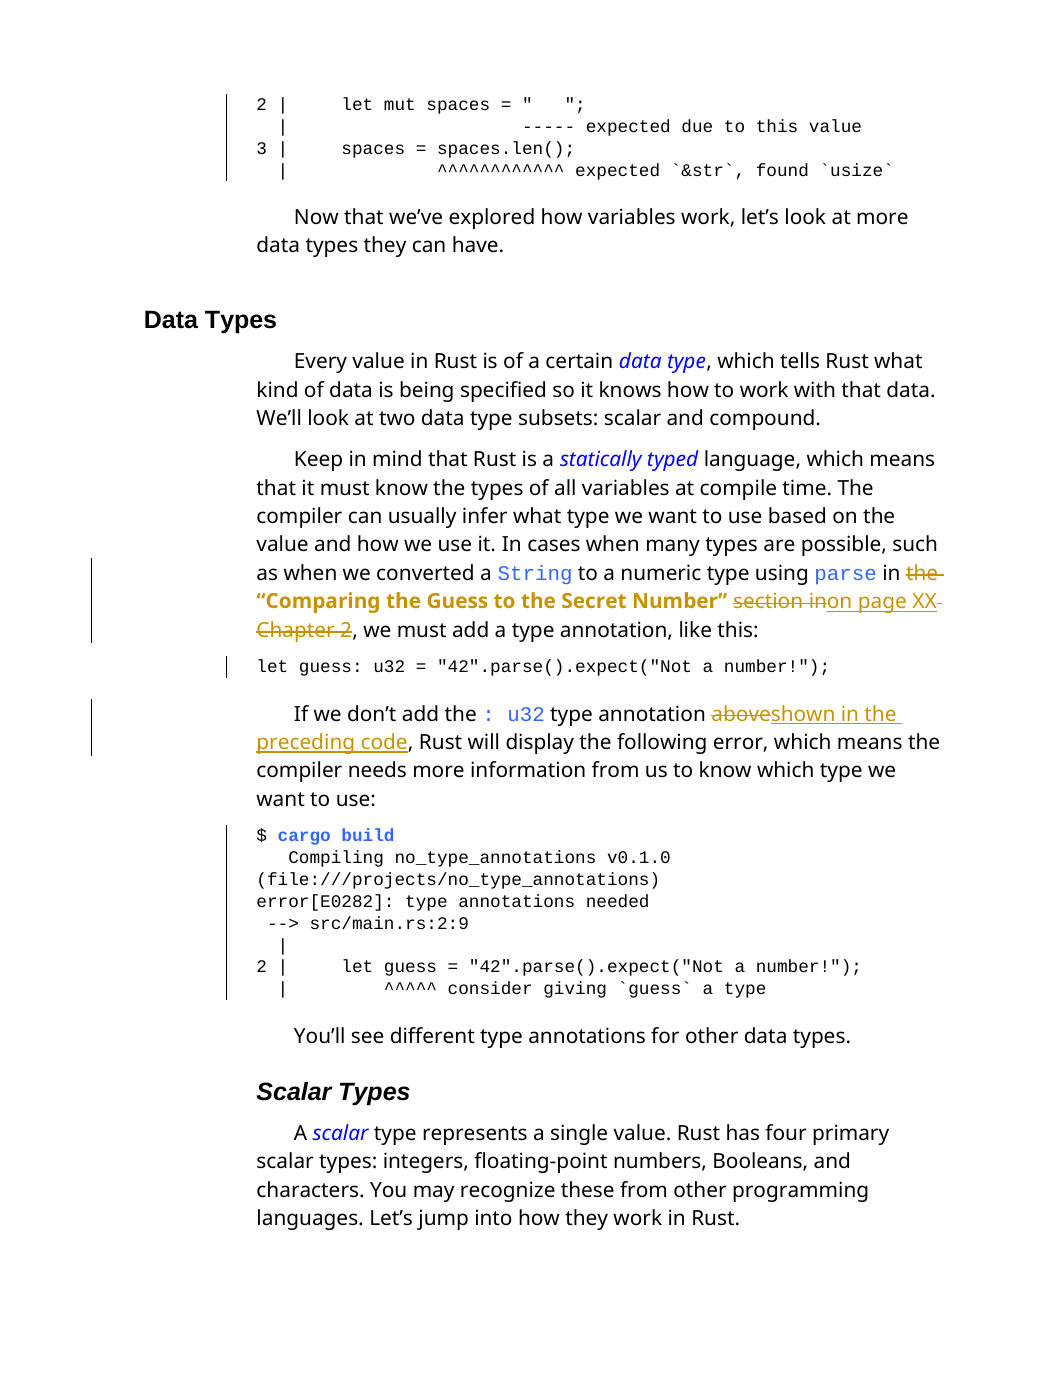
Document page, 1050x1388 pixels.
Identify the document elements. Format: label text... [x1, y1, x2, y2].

text Data Types [144, 303, 950, 334]
text 2 | let mut spaces = " "; [227, 94, 950, 116]
text $ cargo build [227, 825, 950, 847]
text --> src/main.rs:2:9 [227, 912, 950, 934]
text | ^^^^^^^^^^^^ expected `&str`, found `usize` [227, 159, 950, 181]
text Every value in Rust is of a certain data type, which tells Rust what kind of data is being specified so it knows how to work with that data. We’ll look at two data type subsets: scalar and compound. [256, 346, 950, 432]
text If we don’t add the : u32 type annotation , Rust will display the following error, which means the compiler needs more information from us to know which type we want to use: [256, 699, 950, 812]
text | ^^^^^ consider giving `guess` a type [227, 978, 950, 1000]
text Now that we’ve explored how variables work, let’s look at more data types they can have. [256, 202, 950, 259]
text error[E0282]: type annotations needed [227, 891, 950, 912]
text 2 | let guess = "42".parse().expect("Not a number!"); [227, 956, 950, 978]
text A scalar type represents a single value. Rust has four primary scalar types: integers, floating-point numbers, Booleans, and characters. You may recognize these from other programming languages. Let’s jump into how they work in Rust. [256, 1118, 950, 1232]
text | [227, 934, 950, 956]
text | ----- expected due to this value [227, 116, 950, 137]
text You’ll see different type annotations for other data types. [256, 1021, 950, 1049]
text let guess: u32 = "42".parse().expect("Not a number!"); [227, 656, 950, 678]
text Compiling no_type_annotations v0.1.0 (file:///projects/no_type_annotations) [227, 847, 950, 891]
text 3 | spaces = spaces.len(); [227, 137, 950, 159]
text Scalar Types [256, 1074, 950, 1106]
text Keep in mind that Rust is a statically typed language, which means that it must know the types of all variables at compile time. The compiler can usually infer what type we want to use based on the value and how we use it. In cases when many types are possible, such as when we converted a String to a numeric type using parse in “Comparing the Guess to the Secret Number” , we must add a type annotation, like this: [256, 444, 950, 643]
